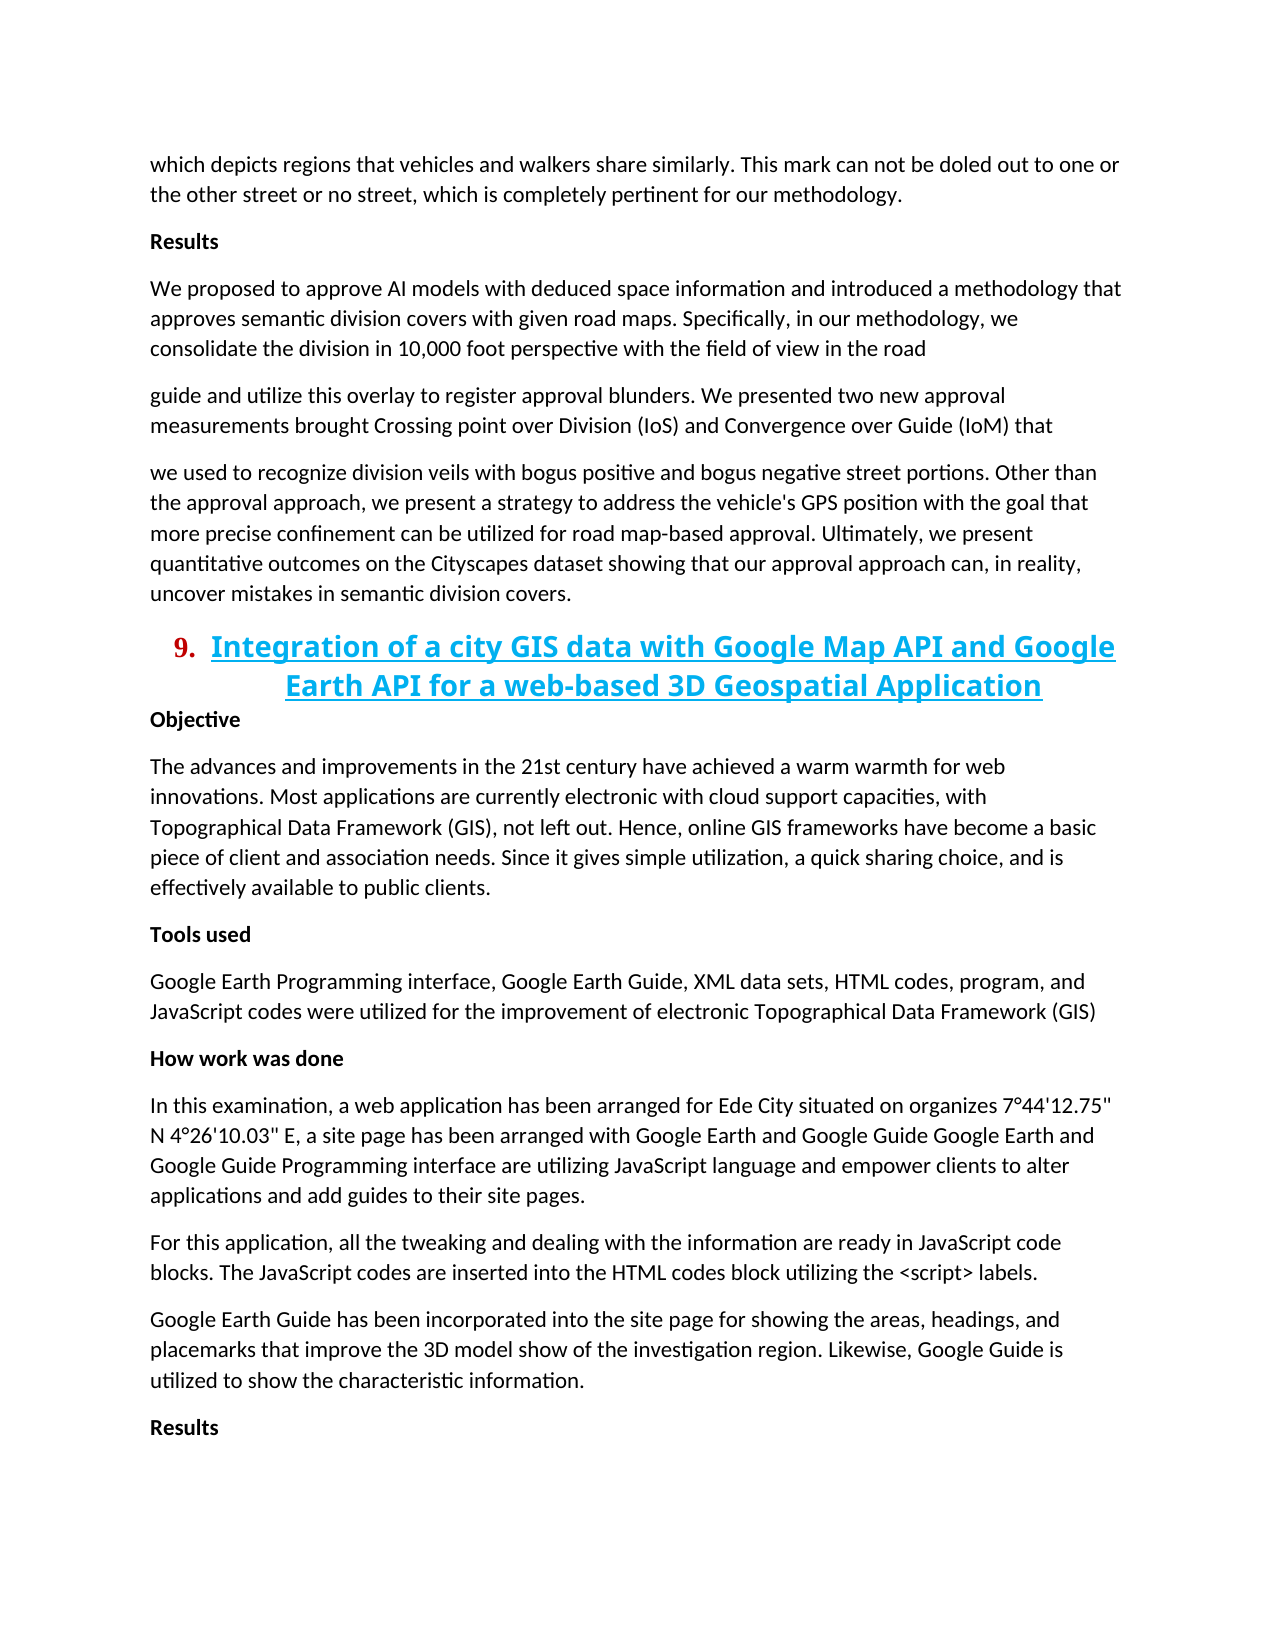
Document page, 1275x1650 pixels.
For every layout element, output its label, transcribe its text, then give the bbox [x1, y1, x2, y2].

text Tools used [150, 920, 1125, 948]
list Integration of a city GIS data with Google Map API and Google Earth API for a web-based 3D Geospatial Application [165, 626, 1125, 705]
text Results [150, 227, 1125, 255]
text we used to recognize division veils with bogus positive and bogus negative street portions. Other than the approval approach, we present a strategy to address the vehicle's GPS position with the goal that more precise confinement can be utilized for road map-based approval. Ultimately, we present quantitative outcomes on the Cityscapes dataset showing that our approval approach can, in reality, uncover mistakes in semantic division covers. [150, 458, 1125, 607]
text How work was done [150, 1044, 1125, 1072]
text For this application, all the tweaking and dealing with the information are ready in JavaScript code blocks. The JavaScript codes are inserted into the HTML codes block utilizing the <script> labels. [150, 1228, 1125, 1287]
text We proposed to approve AI models with deduced space information and introduced a methodology that approves semantic division covers with given road maps. Specifically, in our methodology, we consolidate the division in 10,000 foot perspective with the field of view in the road [150, 274, 1125, 362]
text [150, 150, 1125, 208]
text The advances and improvements in the 21st century have achieved a warm warmth for web innovations. Most applications are currently electronic with cloud support capacities, with Topographical Data Framework (GIS), not left out. Hence, online GIS frameworks have become a basic piece of client and association needs. Since it gives simple utilization, a quick sharing choice, and is effectively available to public clients. [150, 752, 1125, 901]
text In this examination, a web application has been arranged for Ede City situated on organizes 7°44'12.75" N 4°26'10.03" E, a site page has been arranged with Google Earth and Google Guide Google Earth and Google Guide Programming interface are utilizing JavaScript language and empower clients to alter applications and add guides to their site pages. [150, 1091, 1125, 1209]
text Google Earth Programming interface, Google Earth Guide, XML data sets, HTML codes, program, and JavaScript codes were utilized for the improvement of electronic Topographical Data Framework (GIS) [150, 967, 1125, 1025]
text Google Earth Guide has been incorporated into the site page for showing the areas, headings, and placemarks that improve the 3D model show of the investigation region. Likewise, Google Guide is utilized to show the characteristic information. [150, 1305, 1125, 1394]
text guide and utilize this overlay to register approval blunders. We presented two new approval measurements brought Crossing point over Division (IoS) and Convergence over Guide (IoM) that [150, 381, 1125, 439]
text Objective [150, 705, 1125, 733]
text Results [150, 1413, 1125, 1441]
